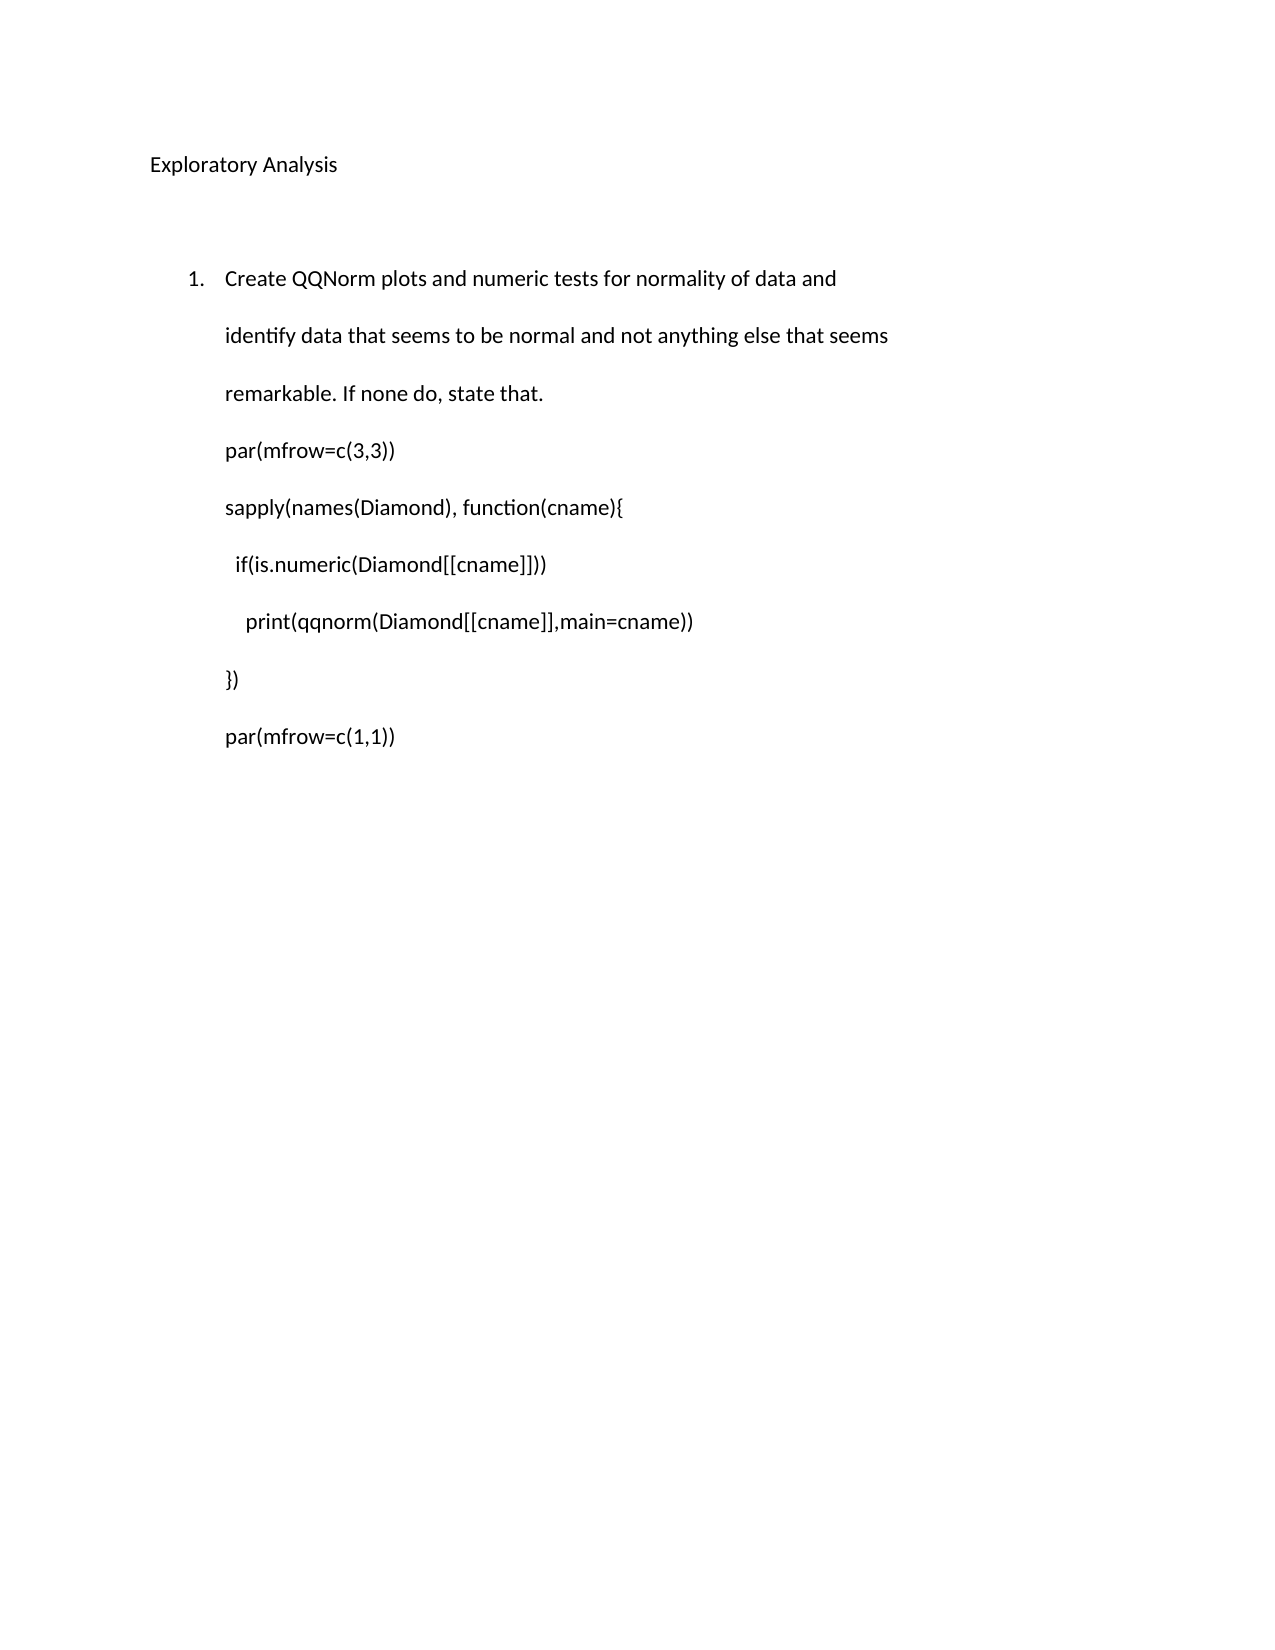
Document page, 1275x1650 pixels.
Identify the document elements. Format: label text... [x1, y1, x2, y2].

text par(mfrow=c(3,3)) [225, 436, 1125, 464]
text Exploratory Analysis [150, 150, 1125, 178]
text sapply(names(Diamond), function(cname){ [225, 493, 1125, 521]
text }) [225, 665, 1125, 693]
text par(mfrow=c(1,1)) [225, 722, 1125, 750]
list Create QQNorm plots and numeric tests for normality of data and [187, 264, 1125, 292]
text if(is.numeric(Diamond[[cname]])) [225, 550, 1125, 578]
text remarkable. If none do, state that. [225, 379, 1125, 407]
text identify data that seems to be normal and not anything else that seems [225, 322, 1125, 349]
text print(qqnorm(Diamond[[cname]],main=cname)) [225, 607, 1125, 636]
